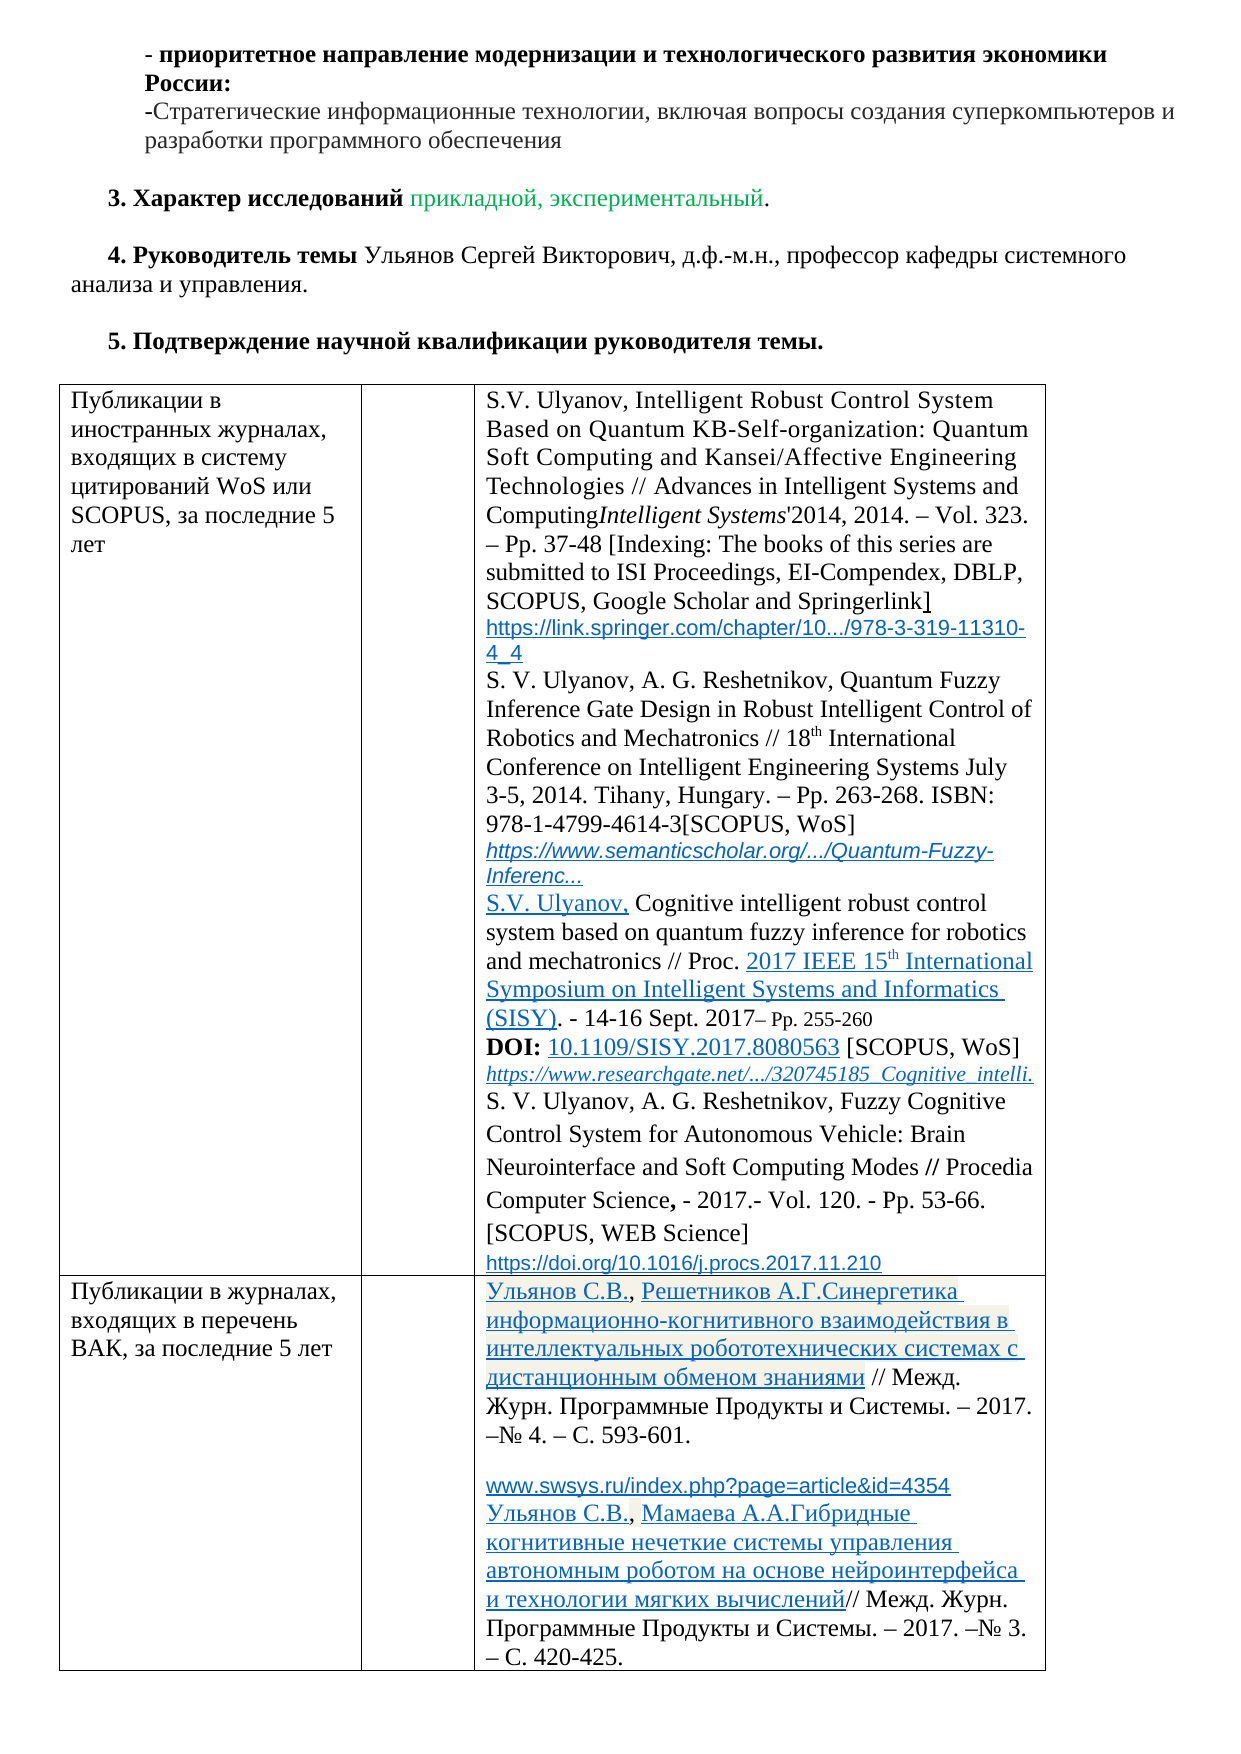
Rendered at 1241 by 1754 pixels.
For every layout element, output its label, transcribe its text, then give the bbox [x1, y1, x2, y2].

text 3. Характер исследований прикладной, экспериментальный. [71, 183, 1194, 211]
text 5. Подтверждение научной квалификации руководителя темы. [71, 326, 1194, 355]
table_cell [60, 1276, 361, 1670]
text -Стратегические информационные технологии, включая вопросы создания суперкомпьютеров и разработки программного обеспечения [144, 96, 1194, 154]
table_header S.V. Ulyanov, Intelligent Robust Control System Based on Quantum KB-Self-organization: Quantum Soft Computing and Kansei/Affective Engineering Technologies // Advances in Intelligent Systems and ComputingIntelligent Systems'2014, 2014. – Vol. 323. – Pp. 37-48 [Indexing: The books of this series are submitted to ISI Proceedings, EI-Compendex, DBLP, SCOPUS, Google Scholar and Springerlink] https://link.springer.com/chapter/10.../978-3-319-11310-4_4 S. V. Ulyanov, A. G. Reshetnikov, Quantum Fuzzy Inference Gate Design in Robust Intelligent Control of Robotics and Mechatronics // 18th International Conference on Intelligent Engineering Systems July 3-5, 2014. Tihany, Hungary. – Pp. 263-268. ISBN: 978-1-4799-4614-3[SCOPUS, WoS] https://www.semanticscholar.org/.../Quantum-Fuzzy-Inferenc... S.V. Ulyanov, Cognitive intelligent robust control system based on quantum fuzzy inference for robotics and mechatronics // Proc. 2017 IEEE 15th International Symposium on Intelligent Systems and Informatics (SISY). - 14-16 Sept. 2017– Pp. 255-260 DOI: 10.1109/SISY.2017.8080563 [SCOPUS, WoS] https://www.researchgate.net/.../320745185_Cognitive_intelli. S. V. Ulyanov, A. G. Reshetnikov, Fuzzy Cognitive Control System for Autonomous Vehicle: Brain Neurointerface and Soft Computing Modes // Procedia Computer Science, - 2017.- Vol. 120. - Pp. 53-66. [SCOPUS, WEB Science] https://doi.org/10.1016/j.procs.2017.11.210 [475, 385, 1045, 1275]
table_header Публикации в иностранных журналах, входящих в систему цитирований WoS или SCOPUS, за последние 5 лет [60, 385, 361, 1275]
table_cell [475, 1276, 1045, 1670]
text - приоритетное направление модернизации и технологического развития экономики России: [144, 39, 1194, 96]
text 4. Руководитель темы Ульянов Сергей Викторович, д.ф.-м.н., профессор кафедры системного анализа и управления. [71, 240, 1194, 298]
table_cell [362, 1276, 474, 1670]
table_header [362, 385, 474, 1275]
